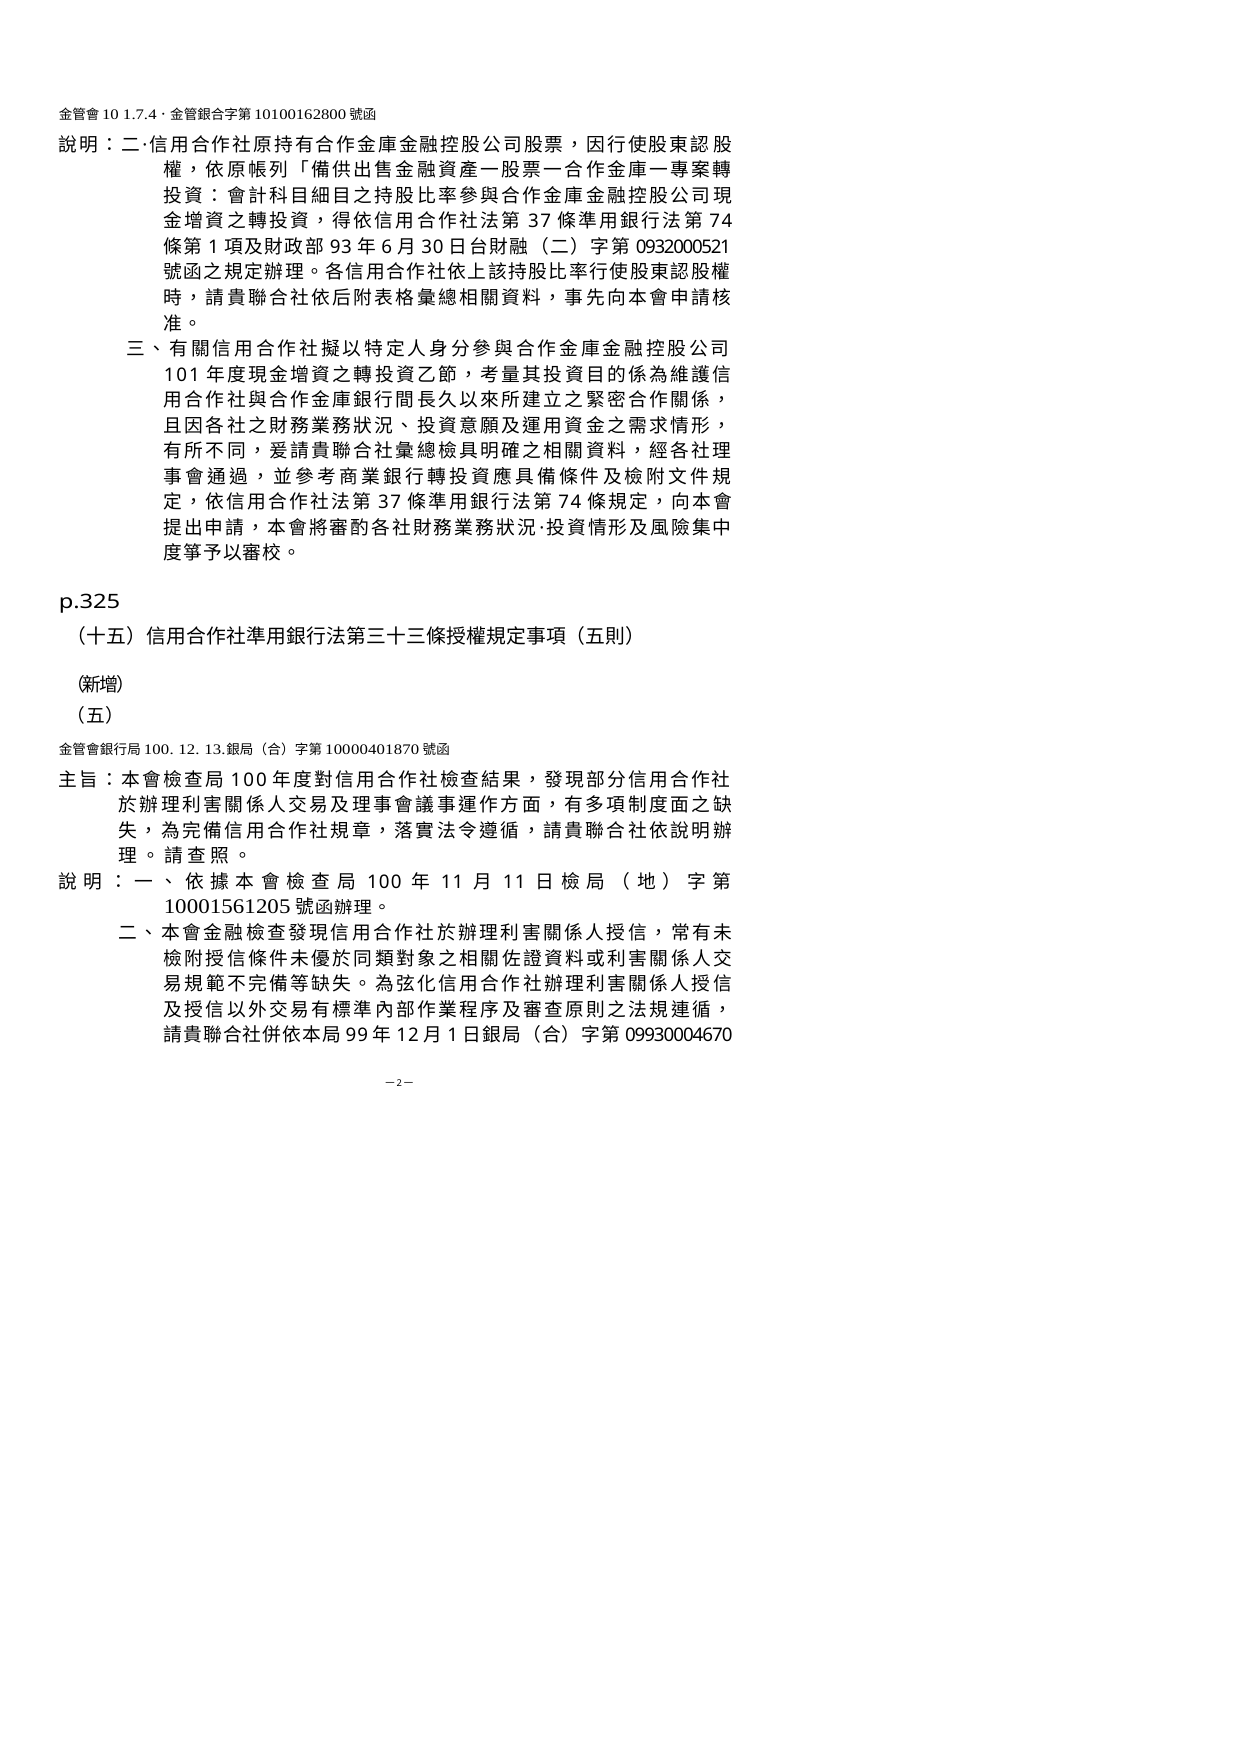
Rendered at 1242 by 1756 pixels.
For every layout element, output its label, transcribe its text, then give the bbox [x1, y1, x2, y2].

text 主旨：本會檢查局100年度對信用合作社檢查結果，發現部分信用合作社於辦理利害關係人交易及理事會議事運作方面，有多項制度面之缺失，為完備信用合作社規章，落實法令遵循，請貴聯合社依說明辦理。請查照。 [58, 766, 732, 868]
text 金管會銀行局100. 12. 13.銀局（合）字第10000401870號函 [58, 740, 740, 759]
text 說明：一、依據本會檢查局100年11月11日檢局（地）字第10001561205號函辦理。 [58, 868, 732, 919]
text 說明：二·信用合作社原持有合作金庫金融控股公司股票，因行使股東認股權，依原帳列「備供出售金融資產一股票一合作金庫一專案轉投資：會計科目細目之持股比率參與合作金庫金融控股公司現金增資之轉投資，得依信用合作社法第37條準用銀行法第74 條第1項及財政部93年6月30日台財融（二）字第0932000521號函之規定辦理。各信用合作社依上該持股比率行使股東認股權時，請貴聯合社依后附表格彙總相關資料，事先向本會申請核准。 [58, 131, 732, 335]
text （新增）（五） [66, 671, 140, 728]
text 三、有關信用合作社擬以特定人身分參與合作金庫金融控股公司 101年度現金增資之轉投資乙節，考量其投資目的係為維護信用合作社與合作金庫銀行間長久以來所建立之緊密合作關係，且因各社之財務業務狀況、投資意願及運用資金之需求情形，有所不同，爰請貴聯合社彙總檢具明確之相關資料，經各社理事會通過，並參考商業銀行轉投資應具備條件及檢附文件規定，依信用合作社法第37條準用銀行法第74條規定，向本會提出申請，本會將審酌各社財務業務狀況·投資情形及風險集中度箏予以審校。 [126, 335, 732, 565]
text 一2一 [58, 1077, 740, 1090]
text 金管會10 1.7.4．金管銀合字第10100162800號函 [58, 105, 740, 124]
text p.325 [58, 587, 740, 614]
text 二、本會金融檢查發現信用合作社於辦理利害關係人授信，常有未檢附授信條件未優於同類對象之相關佐證資料或利害關係人交易規範不完備等缺失。為弦化信用合作社辦理利害關係人授信及授信以外交易有標準內部作業程序及審查原則之法規連循，請貴聯合社併依本局99年12月1日銀局（合）字第09930004670 [118, 919, 732, 1047]
text （十五）信用合作社準用銀行法第三十三條授權規定事項（五則） [66, 622, 740, 649]
